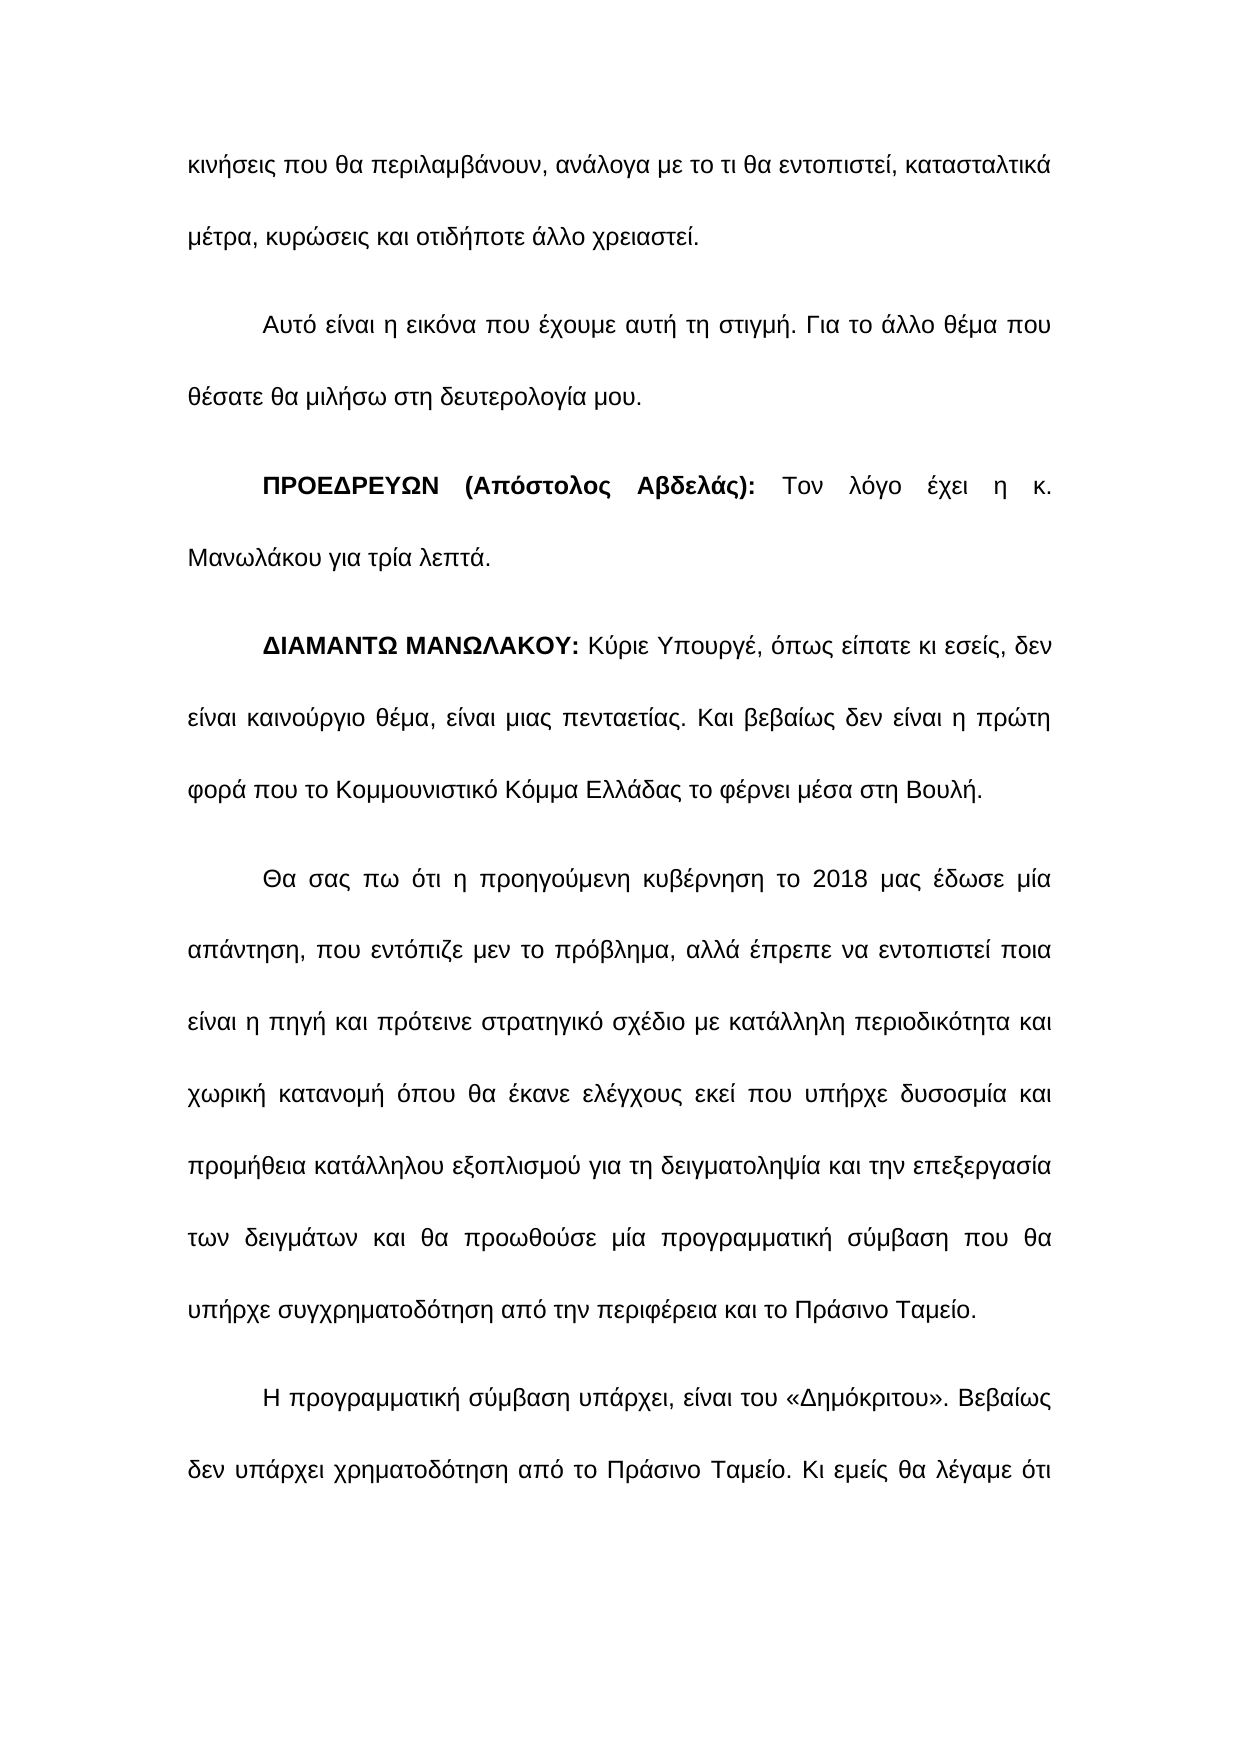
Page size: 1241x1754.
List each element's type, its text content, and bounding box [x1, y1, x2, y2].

text ΠΡΟΕΔΡΕΥΩΝ (Απόστολος Αβδελάς): Τον λόγο έχει η κ. Μανωλάκου για τρία λεπτά. [187, 471, 1053, 571]
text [187, 1383, 1053, 1484]
text Θα σας πω ότι η προηγούμενη κυβέρνηση το 2018 μας έδωσε μία απάντηση, που εντόπιζε μεν το πρόβλημα, αλλά έπρεπε να εντοπιστεί ποια είναι η πηγή και πρότεινε στρατηγικό σχέδιο με κατάλληλη περιοδικότητα και χωρική κατανομή όπου θα έκανε ελέγχους εκεί που υπήρχε δυσοσμία και προμήθεια κατάλληλου εξοπλισμού για τη δειγματοληψία και την επεξεργασία των δειγμάτων και θα προωθούσε μία προγραμματική σύμβαση που θα υπήρχε συγχρηματοδότηση από την περιφέρεια και το Πράσινο Ταμείο. [187, 863, 1053, 1323]
text Αυτό είναι η εικόνα που έχουμε αυτή τη στιγμή. Για το άλλο θέμα που θέσατε θα μιλήσω στη δευτερολογία μου. [187, 310, 1053, 411]
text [187, 150, 1053, 251]
text ΔΙΑΜΑΝΤΩ ΜΑΝΩΛΑΚΟΥ: Κύριε Υπουργέ, όπως είπατε κι εσείς, δεν είναι καινούργιο θέμα, είναι μιας πενταετίας. Και βεβαίως δεν είναι η πρώτη φορά που το Κομμουνιστικό Κόμμα Ελλάδας το φέρνει μέσα στη Βουλή. [187, 631, 1053, 804]
